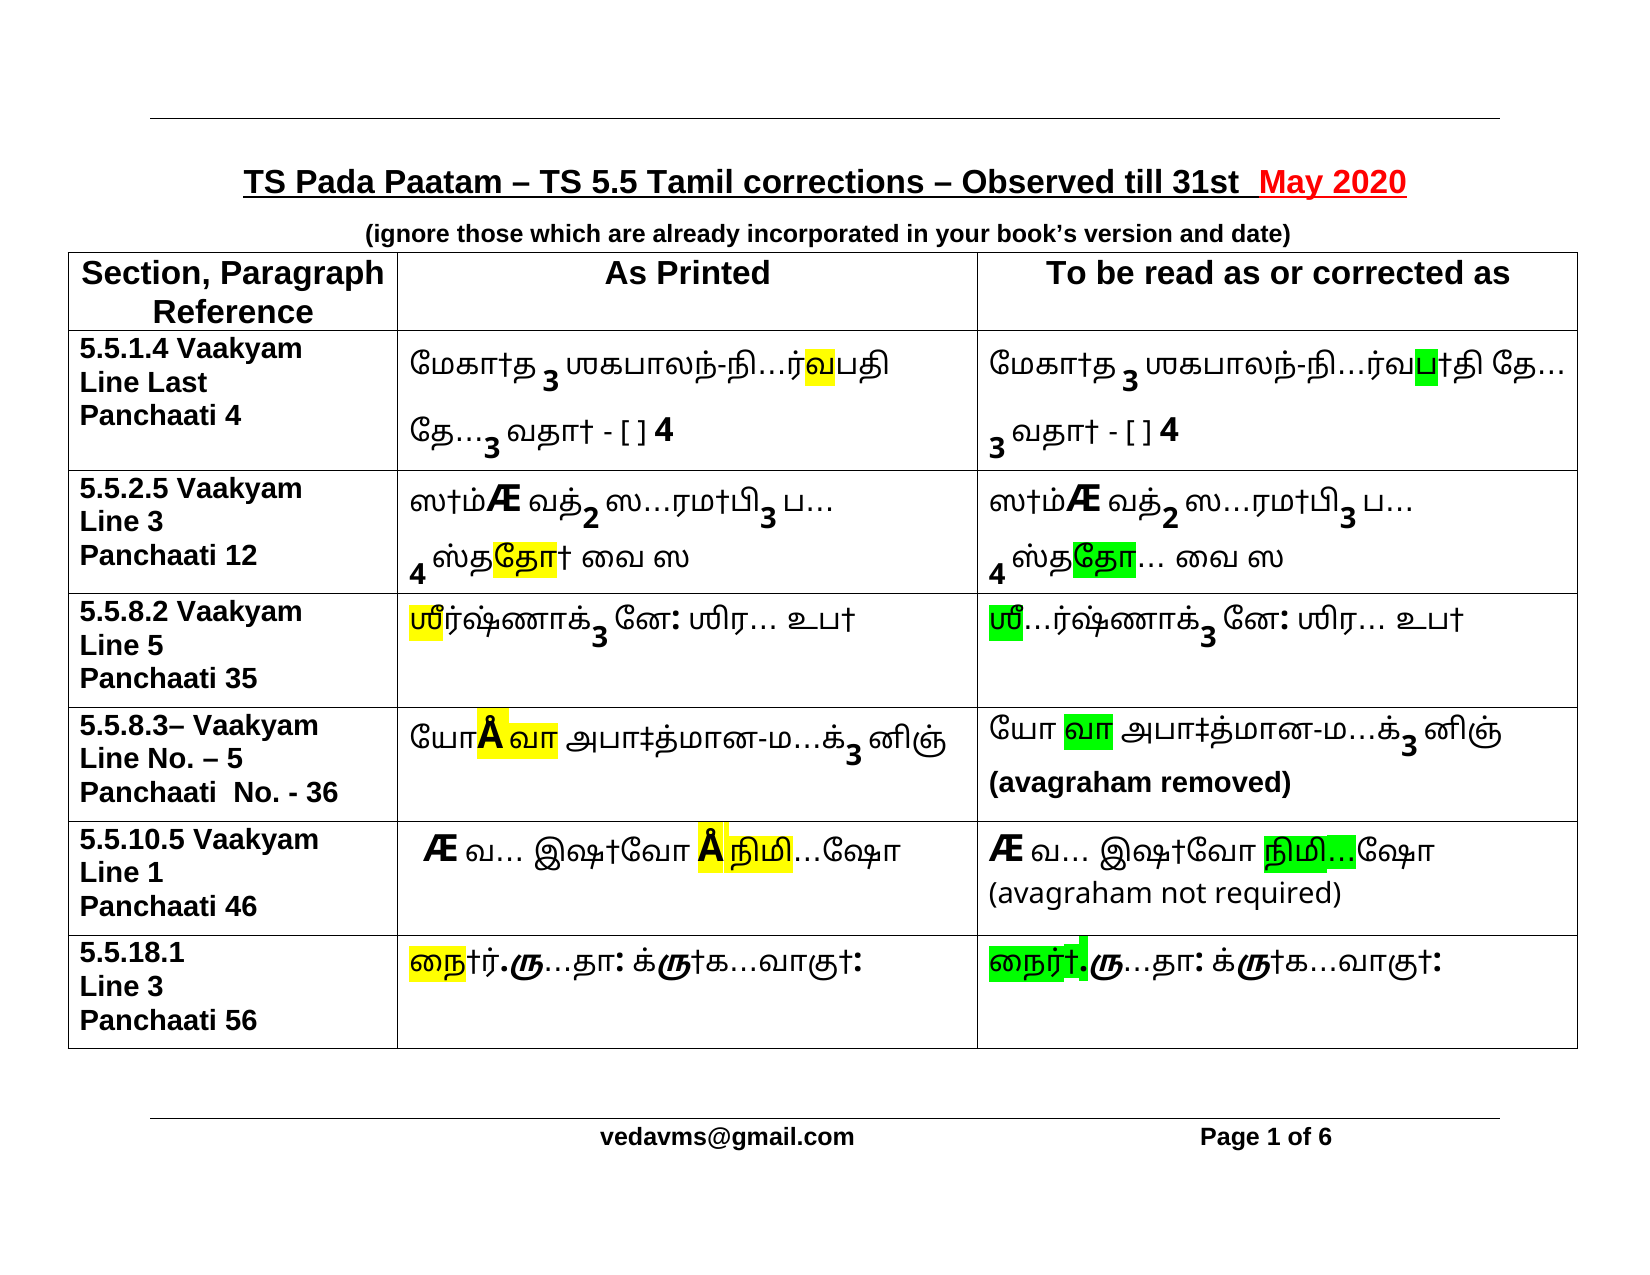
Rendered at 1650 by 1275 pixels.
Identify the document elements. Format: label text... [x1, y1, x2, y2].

table_cell 5.5.2.5 Vaakyam Line 3 Panchaati 12 [69, 471, 397, 593]
table_cell 5.5.1.4 Vaakyam Line Last Panchaati 4 [69, 331, 397, 470]
table_cell நைர்†.ரு…தா: க்ரு†க…வாகு†: [978, 936, 1577, 1048]
table_cell யோ வா அபா‡த்மான-ம…க்3னிஞ் (avagraham removed) [978, 708, 1577, 821]
table_header To be read as or corrected as [978, 253, 1577, 330]
table_cell யோÅவா அபா‡த்மான-ம…க்3னிஞ் [398, 708, 977, 821]
table_header Section, Paragraph Reference [69, 253, 397, 330]
table_cell 5.5.8.2 Vaakyam Line 5 Panchaati 35 [69, 594, 397, 707]
table_cell ஸ†ம்Æவத்2ஸ…ரம†பி3ப…4ஸ்ததோ† வை ஸ [398, 471, 977, 593]
table_cell 5.5.18.1 Line 3 Panchaati 56 [69, 936, 397, 1048]
table_cell ஶீ…ர்ஷ்ணாக்3னே: ஶிர… உப† [978, 594, 1577, 707]
table_cell ஸ†ம்Æவத்2ஸ…ரம†பி3ப…4ஸ்ததோ… வை ஸ [978, 471, 1577, 593]
table_cell 5.5.8.3– Vaakyam Line No. – 5 Panchaati No. - 36 [69, 708, 397, 821]
text TS Pada Paatam – TS 5.5 Tamil corrections – Observed till 31st May 2020 [150, 162, 1500, 201]
table_cell மேகா†த3ஶகபாலந்-நி…ர்வப†தி தே…3வதா† - [ ] 4 [978, 331, 1577, 470]
text (ignore those which are already incorporated in your book’s version and date) [150, 219, 1500, 248]
table_cell 5.5.10.5 Vaakyam Line 1 Panchaati 46 [69, 822, 397, 934]
table_cell நை†ர்.ரு…தா: க்ரு†க…வாகு†: [398, 936, 977, 1048]
table_header As Printed [398, 253, 977, 330]
table_cell Æவ… இஷ†வோ நிமி…ஷோ (avagraham not required) [978, 822, 1577, 934]
table_cell ஶீர்ஷ்ணாக்3னே: ஶிர… உப† [398, 594, 977, 707]
table_cell மேகா†த3ஶகபாலந்-நி…ர்வபதி தே…3வதா† - [ ] 4 [398, 331, 977, 470]
table_cell Æவ… இஷ†வோ Åநிமி…ஷோ [398, 822, 977, 934]
